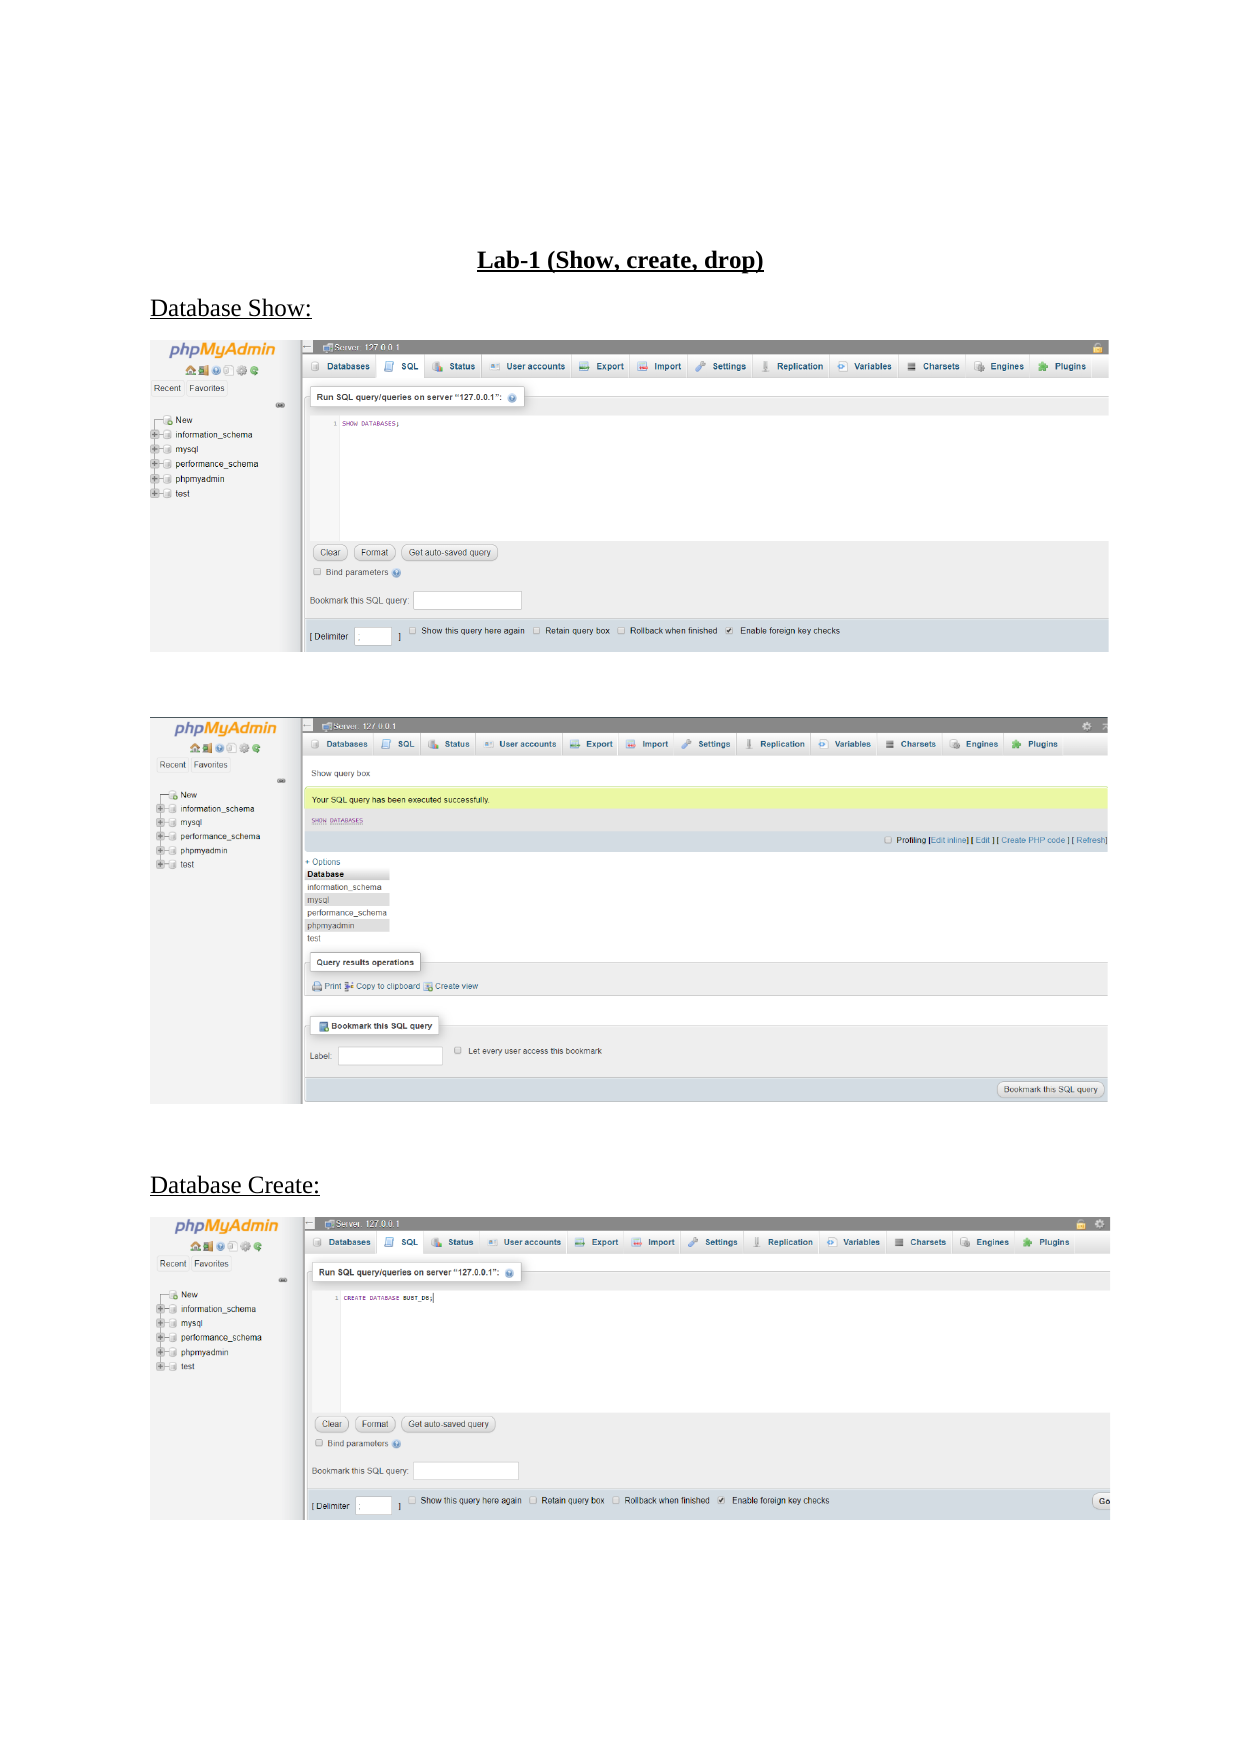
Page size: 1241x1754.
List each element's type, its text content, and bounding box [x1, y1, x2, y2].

picture [150, 717, 1108, 1104]
text Lab-1 (Show, create, drop) [150, 245, 1090, 274]
text Database Create: [150, 1170, 1090, 1198]
text Database Show: [150, 293, 1090, 322]
picture [150, 1217, 1110, 1520]
picture [150, 340, 1109, 652]
